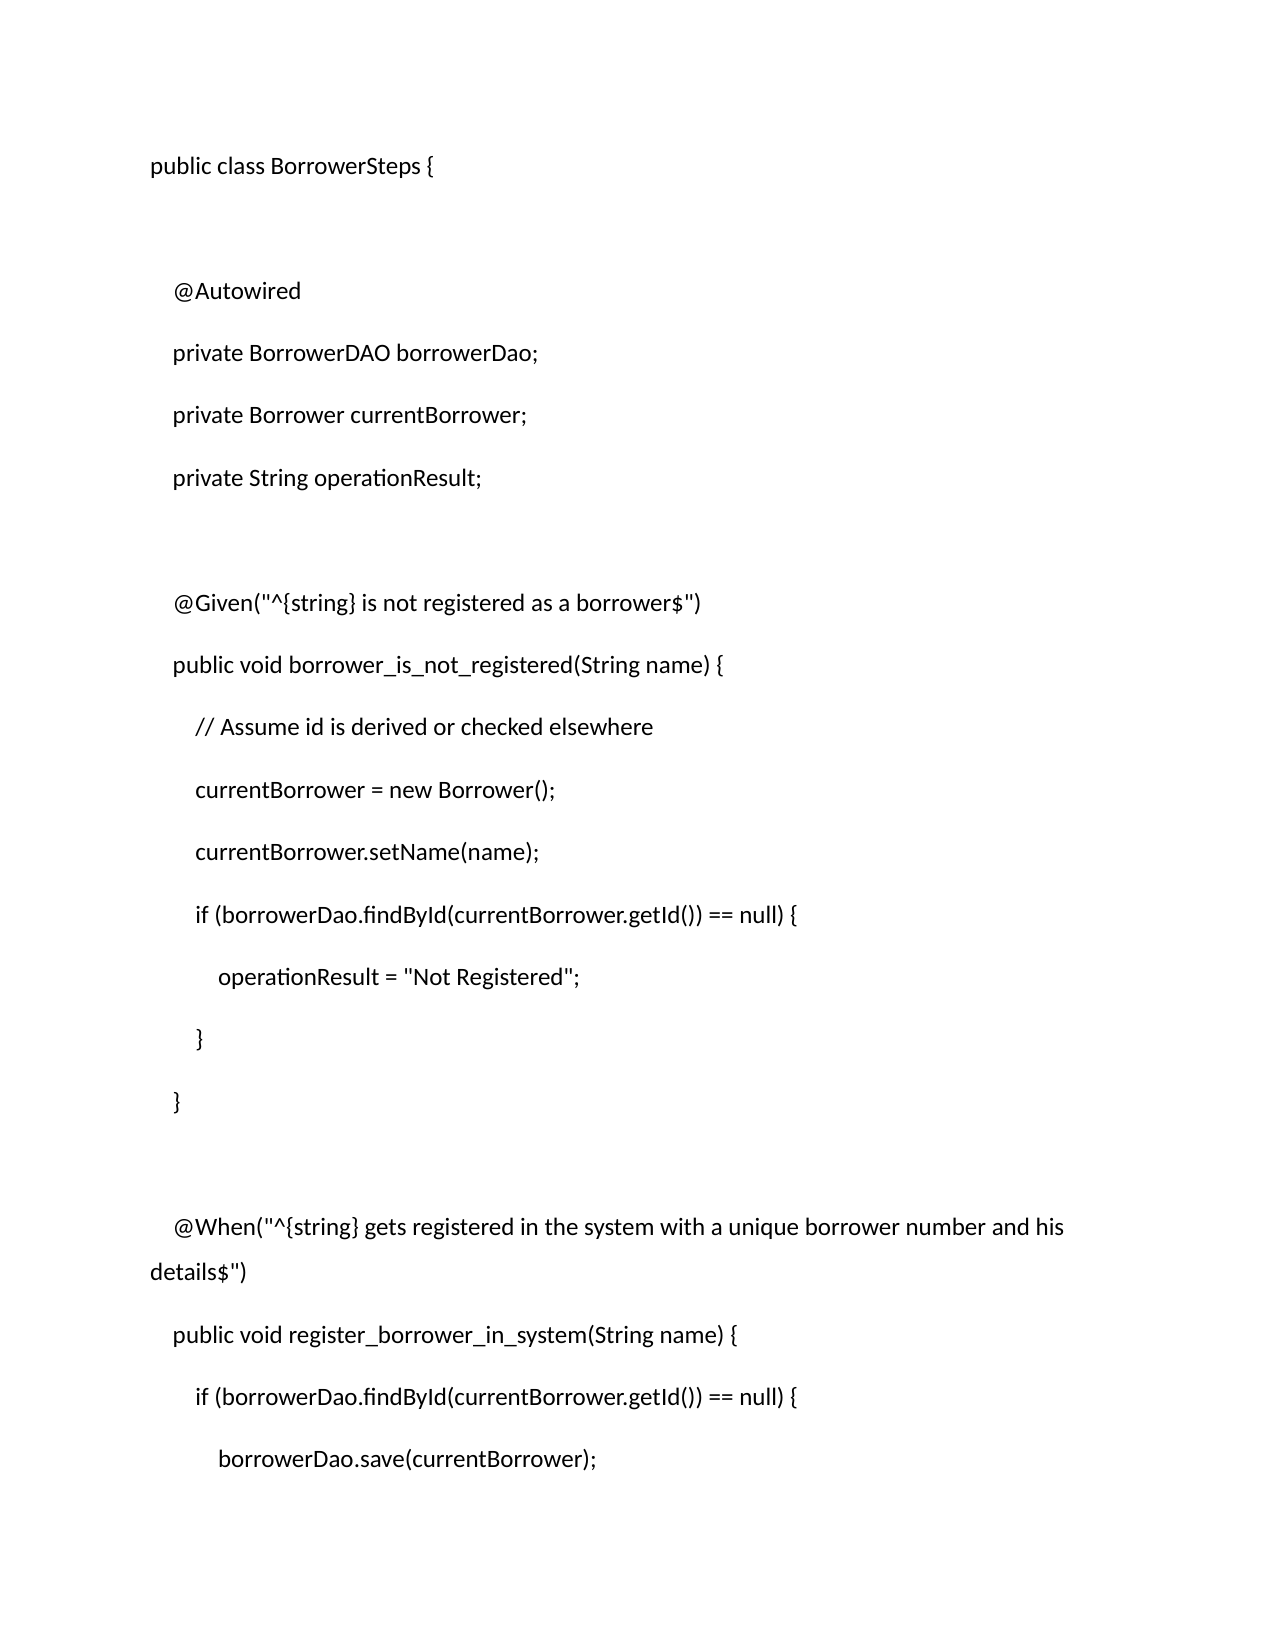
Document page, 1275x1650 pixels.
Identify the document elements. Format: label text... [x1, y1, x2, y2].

text borrowerDao.save(currentBorrower); [150, 1444, 1125, 1474]
text } [150, 1086, 1125, 1116]
text private String operationResult; [150, 462, 1125, 492]
text public void borrower_is_not_registered(String name) { [150, 649, 1125, 680]
text public class BorrowerSteps { [150, 150, 1125, 181]
text currentBorrower = new Borrower(); [150, 774, 1125, 804]
text @Autowired [150, 275, 1125, 305]
text if (borrowerDao.findById(currentBorrower.getId()) == null) { [150, 1381, 1125, 1412]
text private Borrower currentBorrower; [150, 399, 1125, 430]
text private BorrowerDAO borrowerDao; [150, 337, 1125, 368]
text @Given("^{string} is not registered as a borrower$") [150, 587, 1125, 617]
text } [150, 1023, 1125, 1054]
text if (borrowerDao.findById(currentBorrower.getId()) == null) { [150, 899, 1125, 929]
text public void register_borrower_in_system(String name) { [150, 1319, 1125, 1349]
text // Assume id is derived or checked elsewhere [150, 712, 1125, 742]
text @When("^{string} gets registered in the system with a unique borrower number and his details$") [150, 1211, 1125, 1287]
text operationResult = "Not Registered"; [150, 961, 1125, 992]
text currentBorrower.setName(name); [150, 836, 1125, 867]
